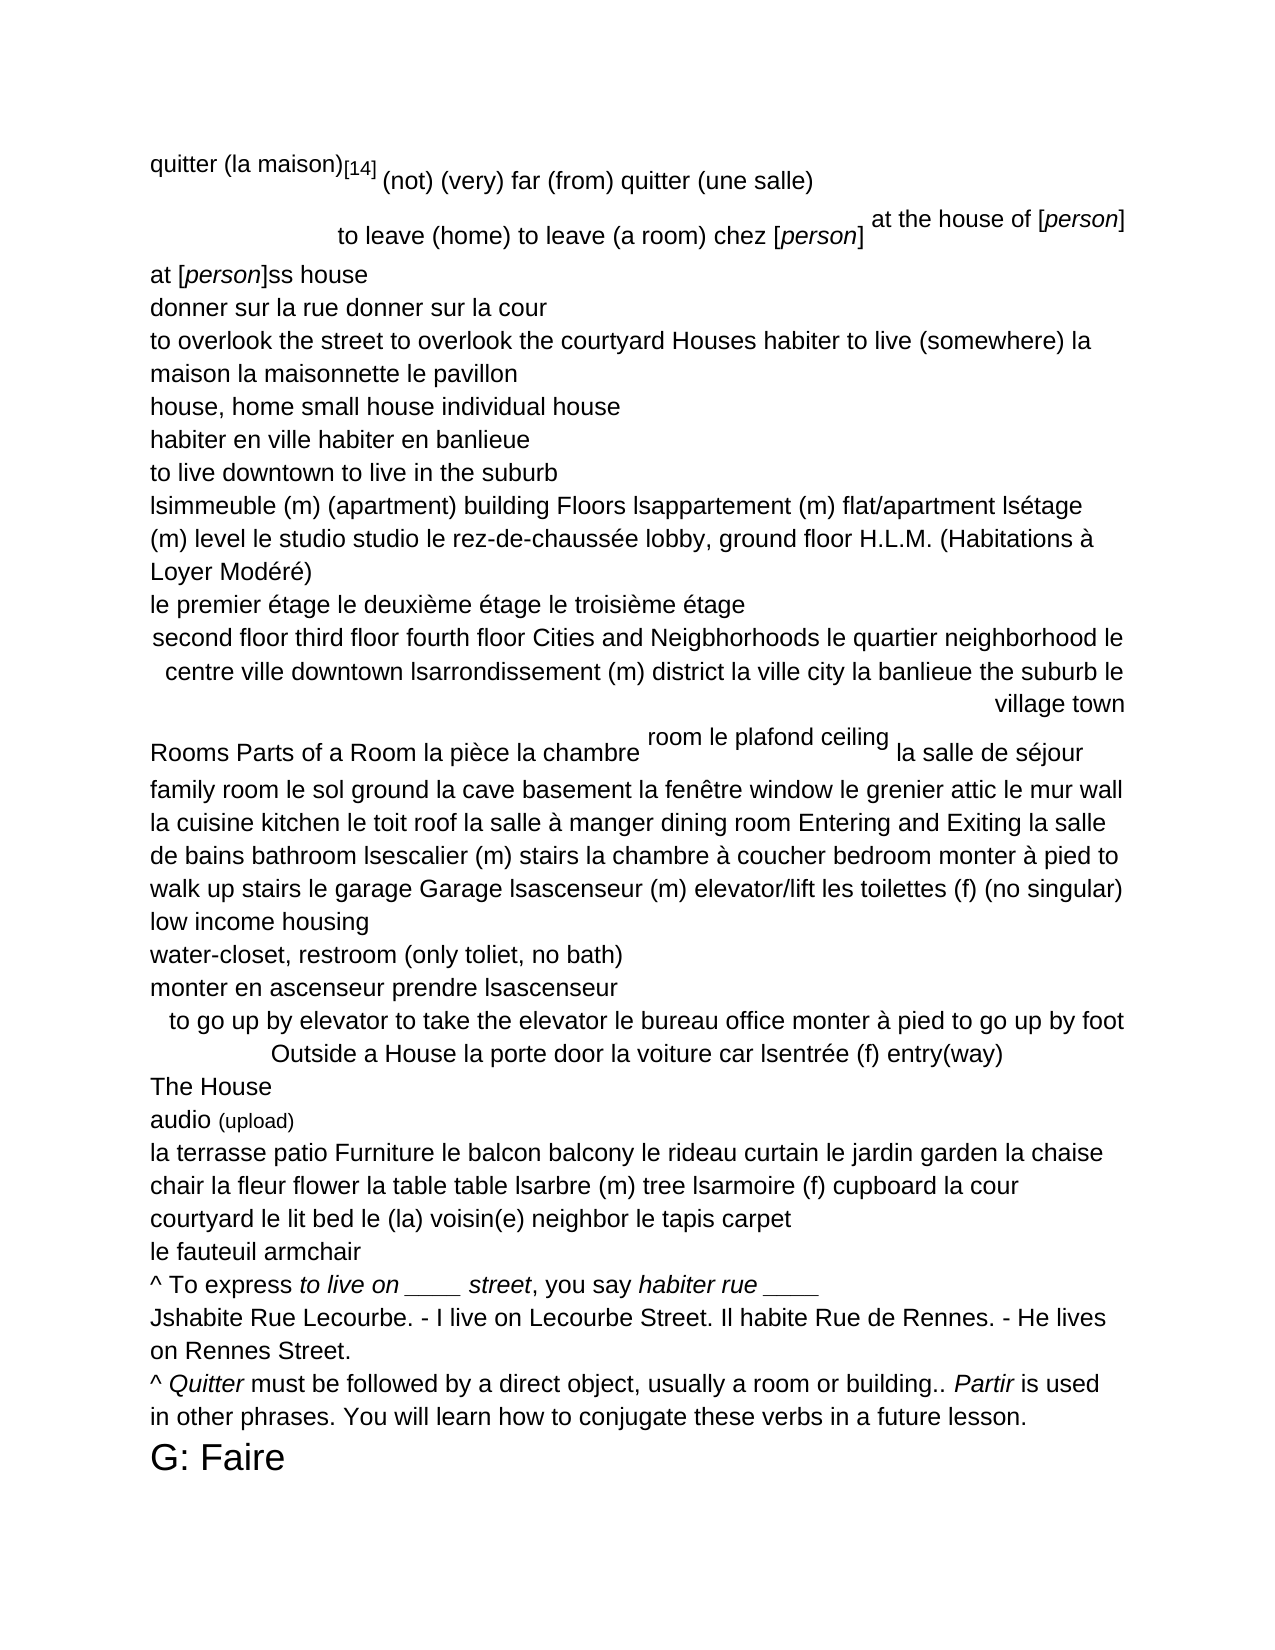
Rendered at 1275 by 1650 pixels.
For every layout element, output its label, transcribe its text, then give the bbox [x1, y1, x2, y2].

text ^ To express to live on ____ street, you say habiter rue ____ [150, 1270, 1125, 1299]
text G: Faire [150, 1435, 1125, 1478]
text ^ Quitter must be followed by a direct object, usually a room or building.. Partir is used in other phrases. You will learn how to conjugate these verbs in a future lesson. [150, 1369, 1125, 1431]
text water-closet, restroom (only toliet, no bath) [150, 940, 1125, 968]
text la terrasse patio Furniture le balcon balcony le rideau curtain le jardin garden la chaise chair la fleur flower la table table lsarbre (m) tree lsarmoire (f) cupboard la cour courtyard le lit bed le (la) voisin(e) neighbor le tapis carpet [150, 1138, 1125, 1233]
text Outside a House la porte door la voiture car lsentrée (f) entry(way) [150, 1039, 1125, 1068]
text le premier étage le deuxième étage le troisième étage [150, 590, 1125, 619]
text quitter (la maison)[14] (not) (very) far (from) quitter (une salle) [150, 150, 1125, 198]
text audio (upload) [150, 1105, 1125, 1134]
text house, home small house individual house [150, 392, 1125, 421]
text to live downtown to live in the suburb [150, 458, 1125, 487]
text le fauteuil armchair [150, 1237, 1125, 1266]
text donner sur la rue donner sur la cour [150, 293, 1125, 322]
text Jshabite Rue Lecourbe. - I live on Lecourbe Street. Il habite Rue de Rennes. - He lives on Rennes Street. [150, 1303, 1125, 1365]
text The House [150, 1072, 1125, 1101]
text to leave (home) to leave (a room) chez [person] at the house of [person] [150, 205, 1125, 253]
text to go up by elevator to take the elevator le bureau office monter à pied to go up by foot [150, 1006, 1125, 1034]
text at [person]ss house [150, 260, 1125, 289]
text monter en ascenseur prendre lsascenseur [150, 973, 1125, 1002]
text second floor third floor fourth floor Cities and Neigbhorhoods le quartier neighborhood le centre ville downtown lsarrondissement (m) district la ville city la banlieue the suburb le village town [150, 623, 1125, 718]
text to overlook the street to overlook the courtyard Houses habiter to live (somewhere) la maison la maisonnette le pavillon [150, 326, 1125, 388]
text low income housing [150, 907, 1125, 936]
text lsimmeuble (m) (apartment) building Floors lsappartement (m) flat/apartment lsétage (m) level le studio studio le rez-de-chaussée lobby, ground floor H.L.M. (Habitations à Loyer Modéré) [150, 491, 1125, 586]
text habiter en ville habiter en banlieue [150, 425, 1125, 454]
text Rooms Parts of a Room la pièce la chambre room le plafond ceiling la salle de séjour family room le sol ground la cave basement la fenêtre window le grenier attic le mur wall la cuisine kitchen le toit roof la salle à manger dining room Entering and Exiting la salle de bains bathroom lsescalier (m) stairs la chambre à coucher bedroom monter à pied to walk up stairs le garage Garage lsascenseur (m) elevator/lift les toilettes (f) (no singular) [150, 722, 1125, 902]
